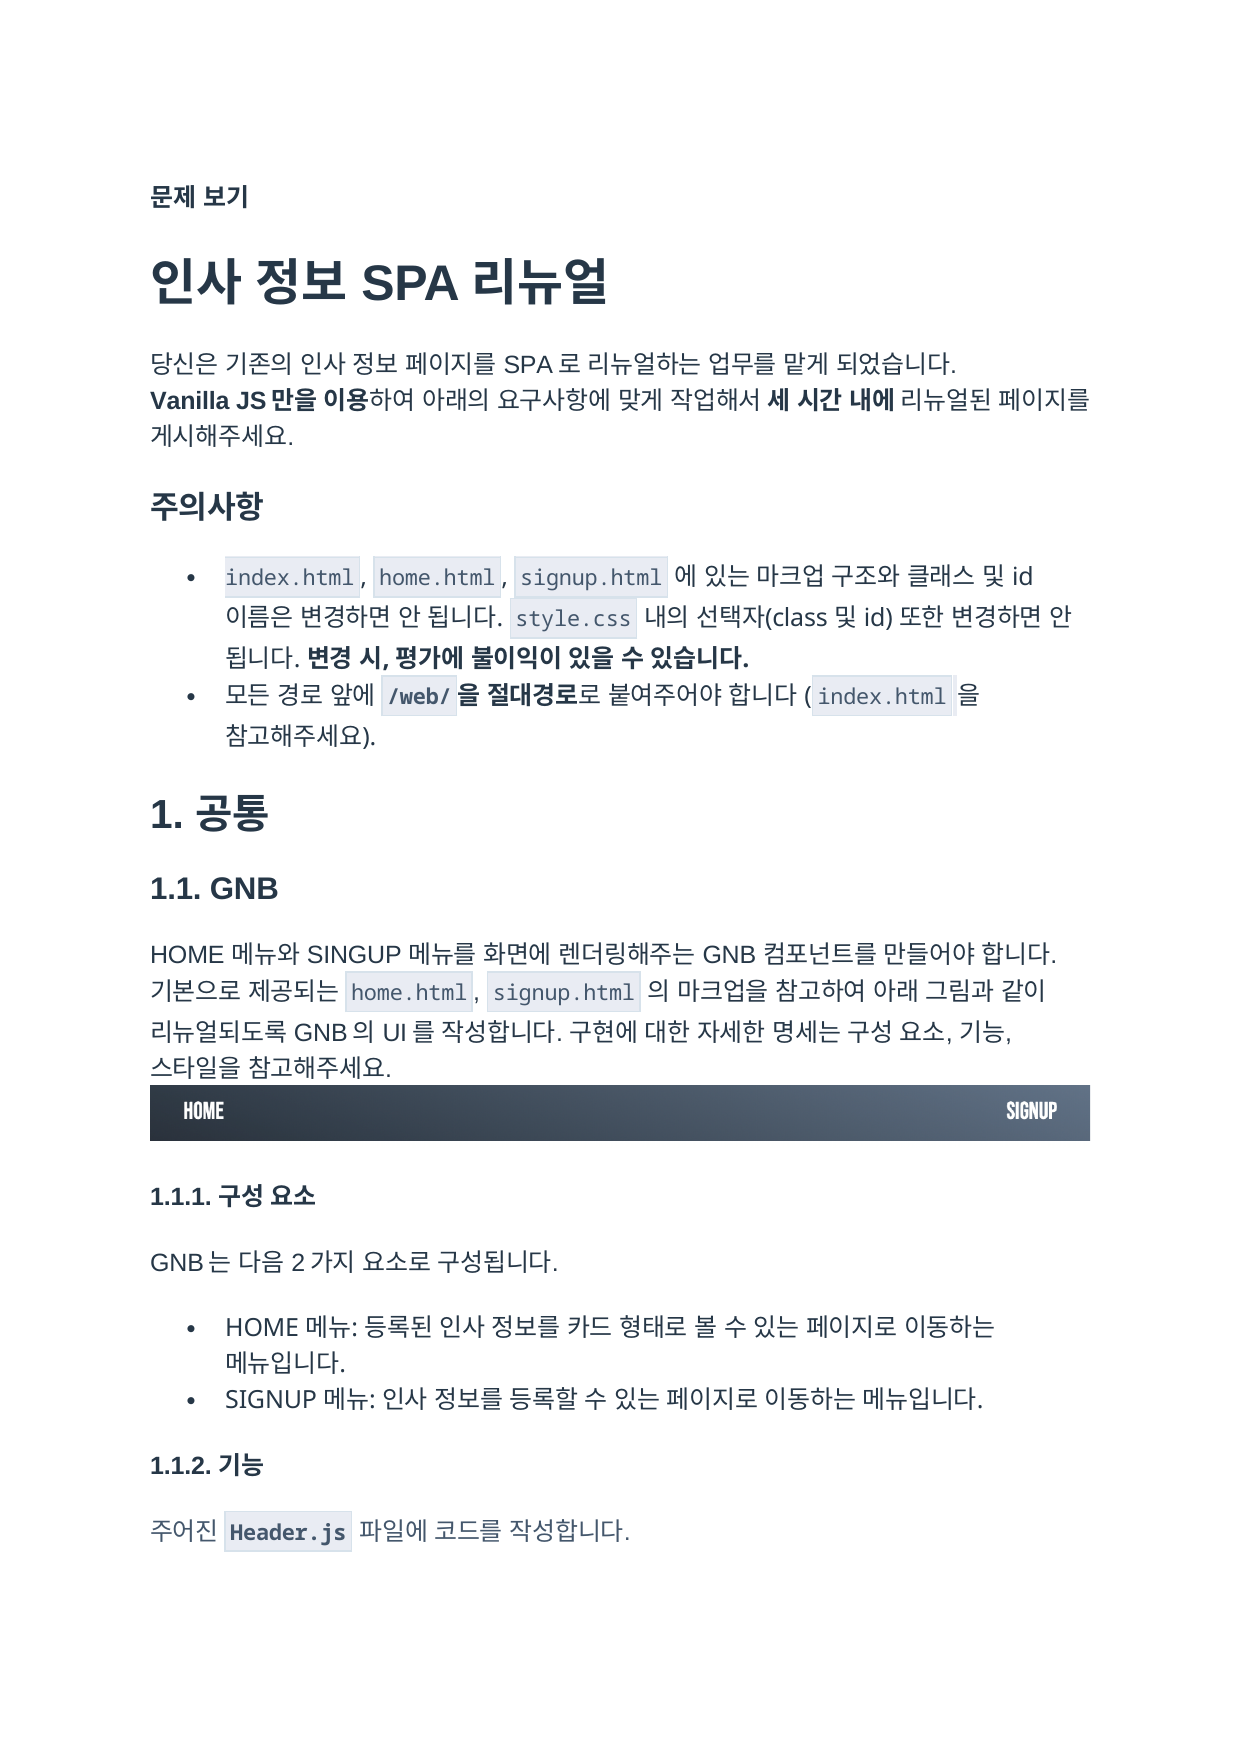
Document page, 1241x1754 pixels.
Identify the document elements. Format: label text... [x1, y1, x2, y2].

text 주의사항 [150, 482, 1090, 527]
text HOME 메뉴와 SINGUP 메뉴를 화면에 렌더링해주는 GNB 컴포넌트를 만들어야 합니다. 기본으로 제공되는 home.html, signup.html 의 마크업을 참고하여 아래 그림과 같이 리뉴얼되도록 GNB의 UI를 작성합니다. 구현에 대한 자세한 명세는 구성 요소, 기능, 스타일을 참고해주세요. [150, 935, 1090, 1085]
list HOME 메뉴: 등록된 인사 정보를 카드 형태로 볼 수 있는 페이지로 이동하는 메뉴입니다. [187, 1307, 1090, 1380]
list index.html, home.html, signup.html 에 있는 마크업 구조와 클래스 및 id 이름은 변경하면 안 됩니다. style.css 내의 선택자(class 및 id) 또한 변경하면 안 됩니다. 변경 시, 평가에 불이익이 있을 수 있습니다. [187, 556, 1090, 675]
text 주어진 Header.js 파일에 코드를 작성합니다. [352, 1511, 1090, 1552]
text 문제 보기 [150, 177, 1090, 213]
list SIGNUP 메뉴: 인사 정보를 등록할 수 있는 페이지로 이동하는 메뉴입니다. [187, 1380, 1090, 1416]
text 1.1. GNB [150, 870, 1090, 906]
text 1.1.2. 기능 [150, 1445, 1090, 1482]
text 1. 공통 [150, 782, 1090, 841]
text 1.1.1. 구성 요소 [150, 1177, 1090, 1213]
text 인사 정보 SPA 리뉴얼 [150, 243, 1090, 315]
picture [150, 1085, 1091, 1148]
list 모든 경로 앞에 /web/을 절대경로로 붙여주어야 합니다 (index.html을 참고해주세요). [187, 675, 1090, 753]
text GNB는 다음 2가지 요소로 구성됩니다. [150, 1242, 1090, 1278]
text 주어진 Header.js 파일에 코드를 작성합니다. [150, 1511, 224, 1552]
text 당신은 기존의 인사 정보 페이지를 SPA로 리뉴얼하는 업무를 맡게 되었습니다. Vanilla JS만을 이용하여 아래의 요구사항에 맞게 작업해서 세 시간 내에 리뉴얼된 페이지를 게시해주세요. [150, 344, 1090, 453]
